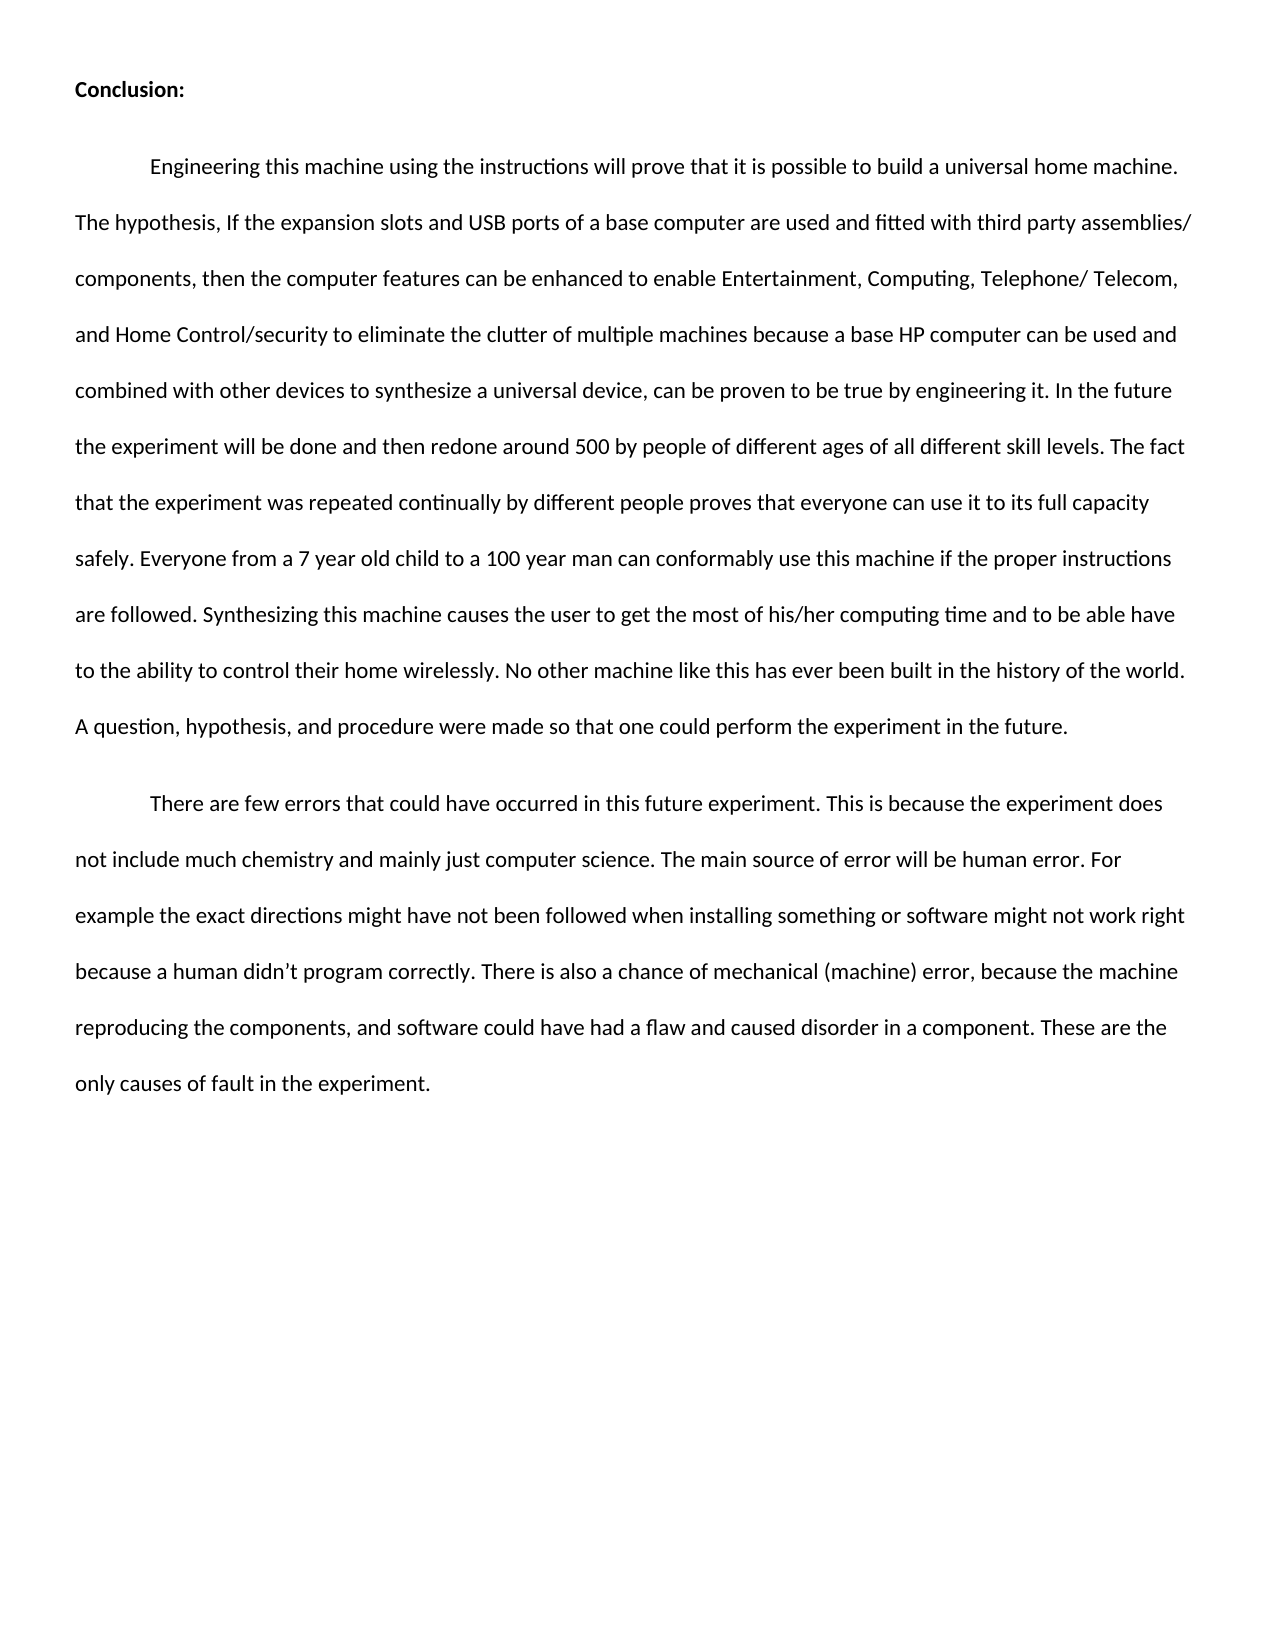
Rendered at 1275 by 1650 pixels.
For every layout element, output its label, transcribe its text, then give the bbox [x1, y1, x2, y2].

text Conclusion: [75, 75, 1200, 103]
text There are few errors that could have occurred in this future experiment. This is because the experiment does not include much chemistry and mainly just computer science. The main source of error will be human error. For example the exact directions might have not been followed when installing something or software might not work right because a human didn’t program correctly. There is also a chance of mechanical (machine) error, because the machine reproducing the components, and software could have had a flaw and caused disorder in a component. These are the only causes of fault in the experiment. [75, 789, 1200, 1097]
text Engineering this machine using the instructions will prove that it is possible to build a universal home machine. The hypothesis, If the expansion slots and USB ports of a base computer are used and fitted with third party assemblies/ components, then the computer features can be enhanced to enable Entertainment, Computing, Telephone/ Telecom, and Home Control/security to eliminate the clutter of multiple machines because a base HP computer can be used and combined with other devices to synthesize a universal device, can be proven to be true by engineering it. In the future the experiment will be done and then redone around 500 by people of different ages of all different skill levels. The fact that the experiment was repeated continually by different people proves that everyone can use it to its full capacity safely. Everyone from a 7 year old child to a 100 year man can conformably use this machine if the proper instructions are followed. Synthesizing this machine causes the user to get the most of his/her computing time and to be able have to the ability to control their home wirelessly. No other machine like this has ever been built in the history of the world. A question, hypothesis, and procedure were made so that one could perform the experiment in the future. [75, 152, 1200, 740]
